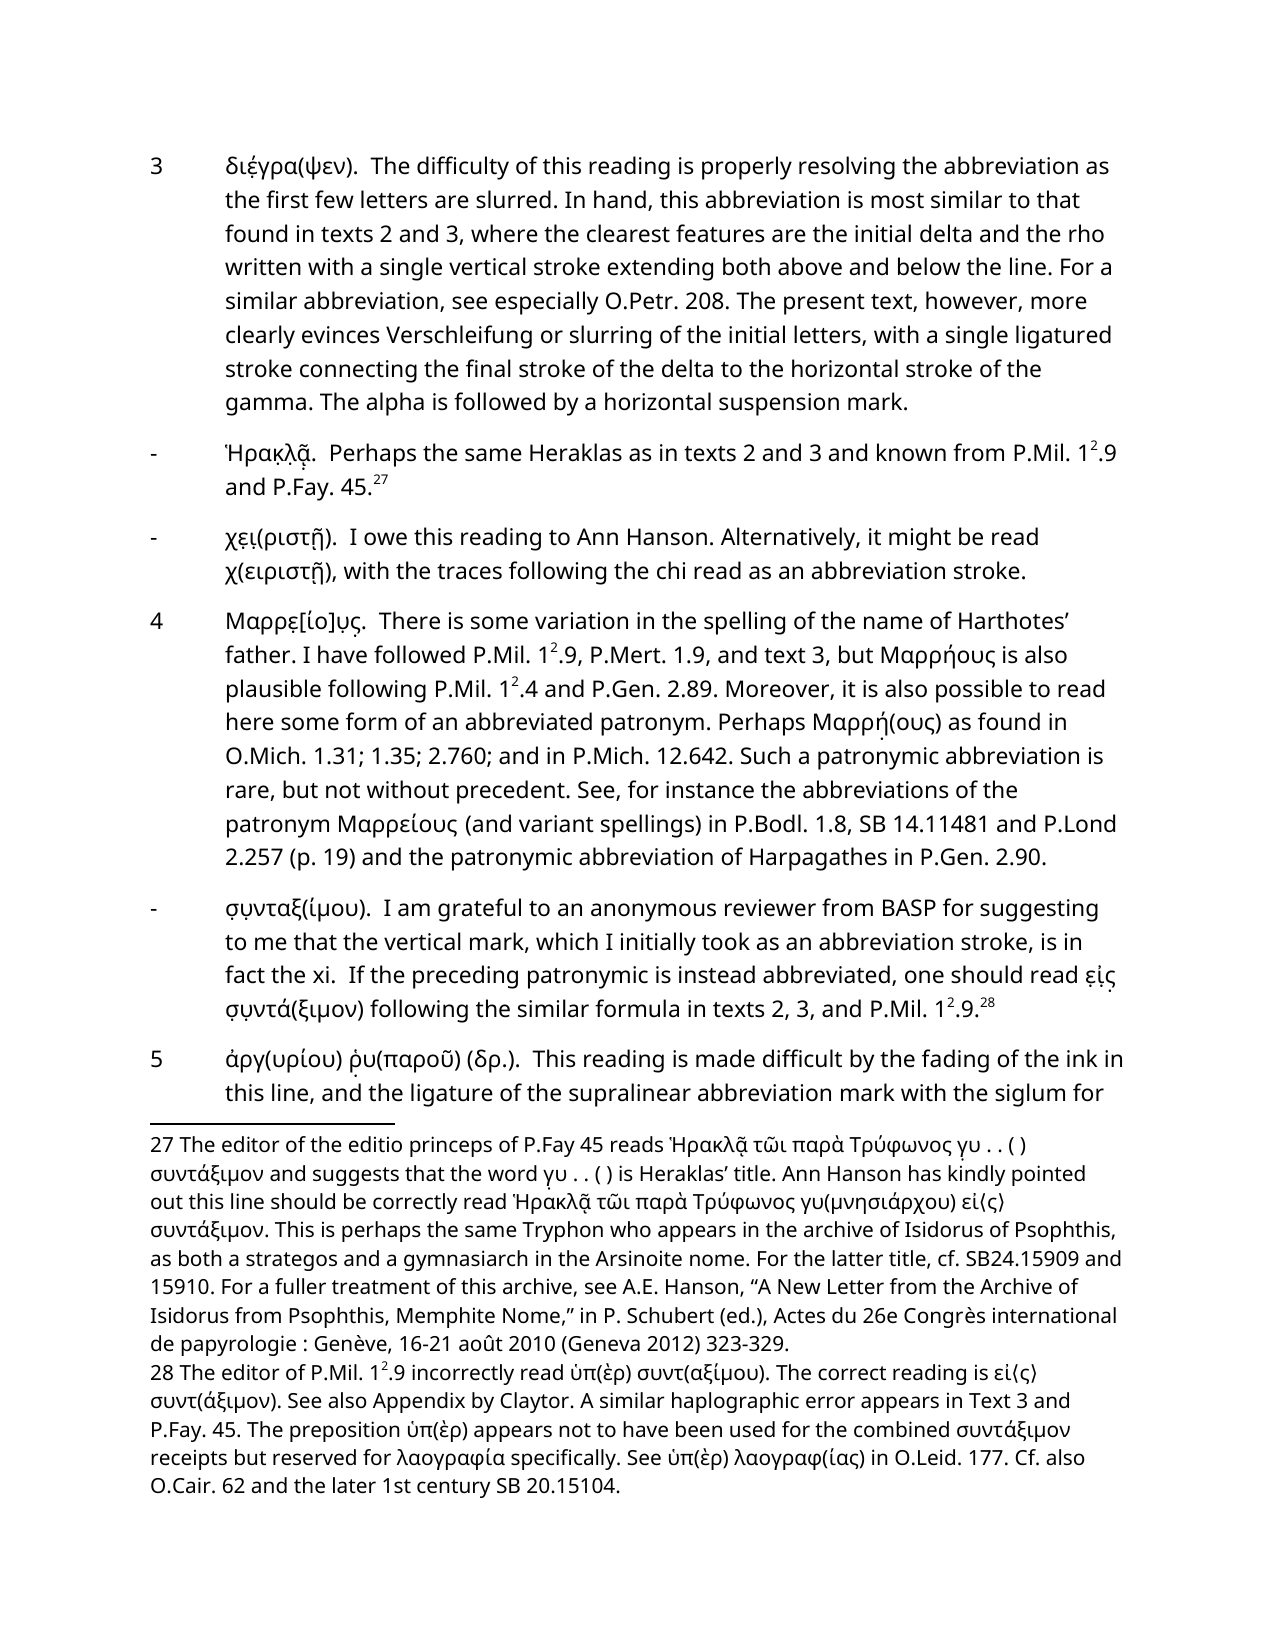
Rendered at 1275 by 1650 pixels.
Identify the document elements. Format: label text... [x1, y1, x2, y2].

text 5 ἀργ(υρίου) ῥ̣υ(παροῦ) (δρ.). This reading is made difficult by the fading of the ink in this line, and the ligature of the supralinear abbreviation mark with the siglum for drachmas. For similar abbreviations of ῥυ(παροῦ), as suggested to me by an anonymous reviewer for BASP, see O.Wilck. 1371. Earlier examples include P.Tebt. 3.2.1054 and SB 14.11331. [150, 1043, 1125, 1108]
text 3 διέ̣γρα(ψεν). The difficulty of this reading is properly resolving the abbreviation as the first few letters are slurred. In hand, this abbreviation is most similar to that found in texts 2 and 3, where the clearest features are the initial delta and the rho written with a single vertical stroke extending both above and below the line. For a similar abbreviation, see especially O.Petr. 208. The present text, however, more clearly evinces Verschleifung or slurring of the initial letters, with a single ligatured stroke connecting the final stroke of the delta to the horizontal stroke of the gamma. The alpha is followed by a horizontal suspension mark. [150, 150, 1125, 417]
text 4 Μαρρε̣[ίο]υ̣ς̣. There is some variation in the spelling of the name of Harthotes’ father. I have followed P.Mil. 12.9, P.Mert. 1.9, and text 3, but Μαρρήους is also plausible following P.Mil. 12.4 and P.Gen. 2.89. Moreover, it is also possible to read here some form of an abbreviated patronym. Perhaps Μαρρή̣(ους) as found in O.Mich. 1.31; 1.35; 2.760; and in P.Mich. 12.642. Such a patronymic abbreviation is rare, but not without precedent. See, for instance the abbreviations of the patronym Μαρρείους (and variant spellings) in P.Bodl. 1.8, SB 14.11481 and P.Lond 2.257 (p. 19) and the patronymic abbreviation of Harpagathes in P.Gen. 2.90. [150, 605, 1125, 872]
text - σ̣υ̣νταξ(ίμου). I am grateful to an anonymous reviewer from BASP for suggesting to me that the vertical mark, which I initially took as an abbreviation stroke, is in fact the xi. If the preceding patronymic is instead abbreviated, one should read ε̣ἰ̣ς̣ σ̣υ̣ντά(ξιμον) following the similar formula in texts 2, 3, and P.Mil. 12.9. [150, 892, 1125, 1024]
text - Ἡρακ̣λ̣ᾷ̣. Perhaps the same Heraklas as in texts 2 and 3 and known from P.Mil. 12.9 and P.Fay. 45. [150, 437, 1125, 502]
text - χε̣ι̣(ριστῇ). I owe this reading to Ann Hanson. Alternatively, it might be read χ(ειριστῇ), with the traces following the chi read as an abbreviation stroke. [150, 521, 1125, 586]
